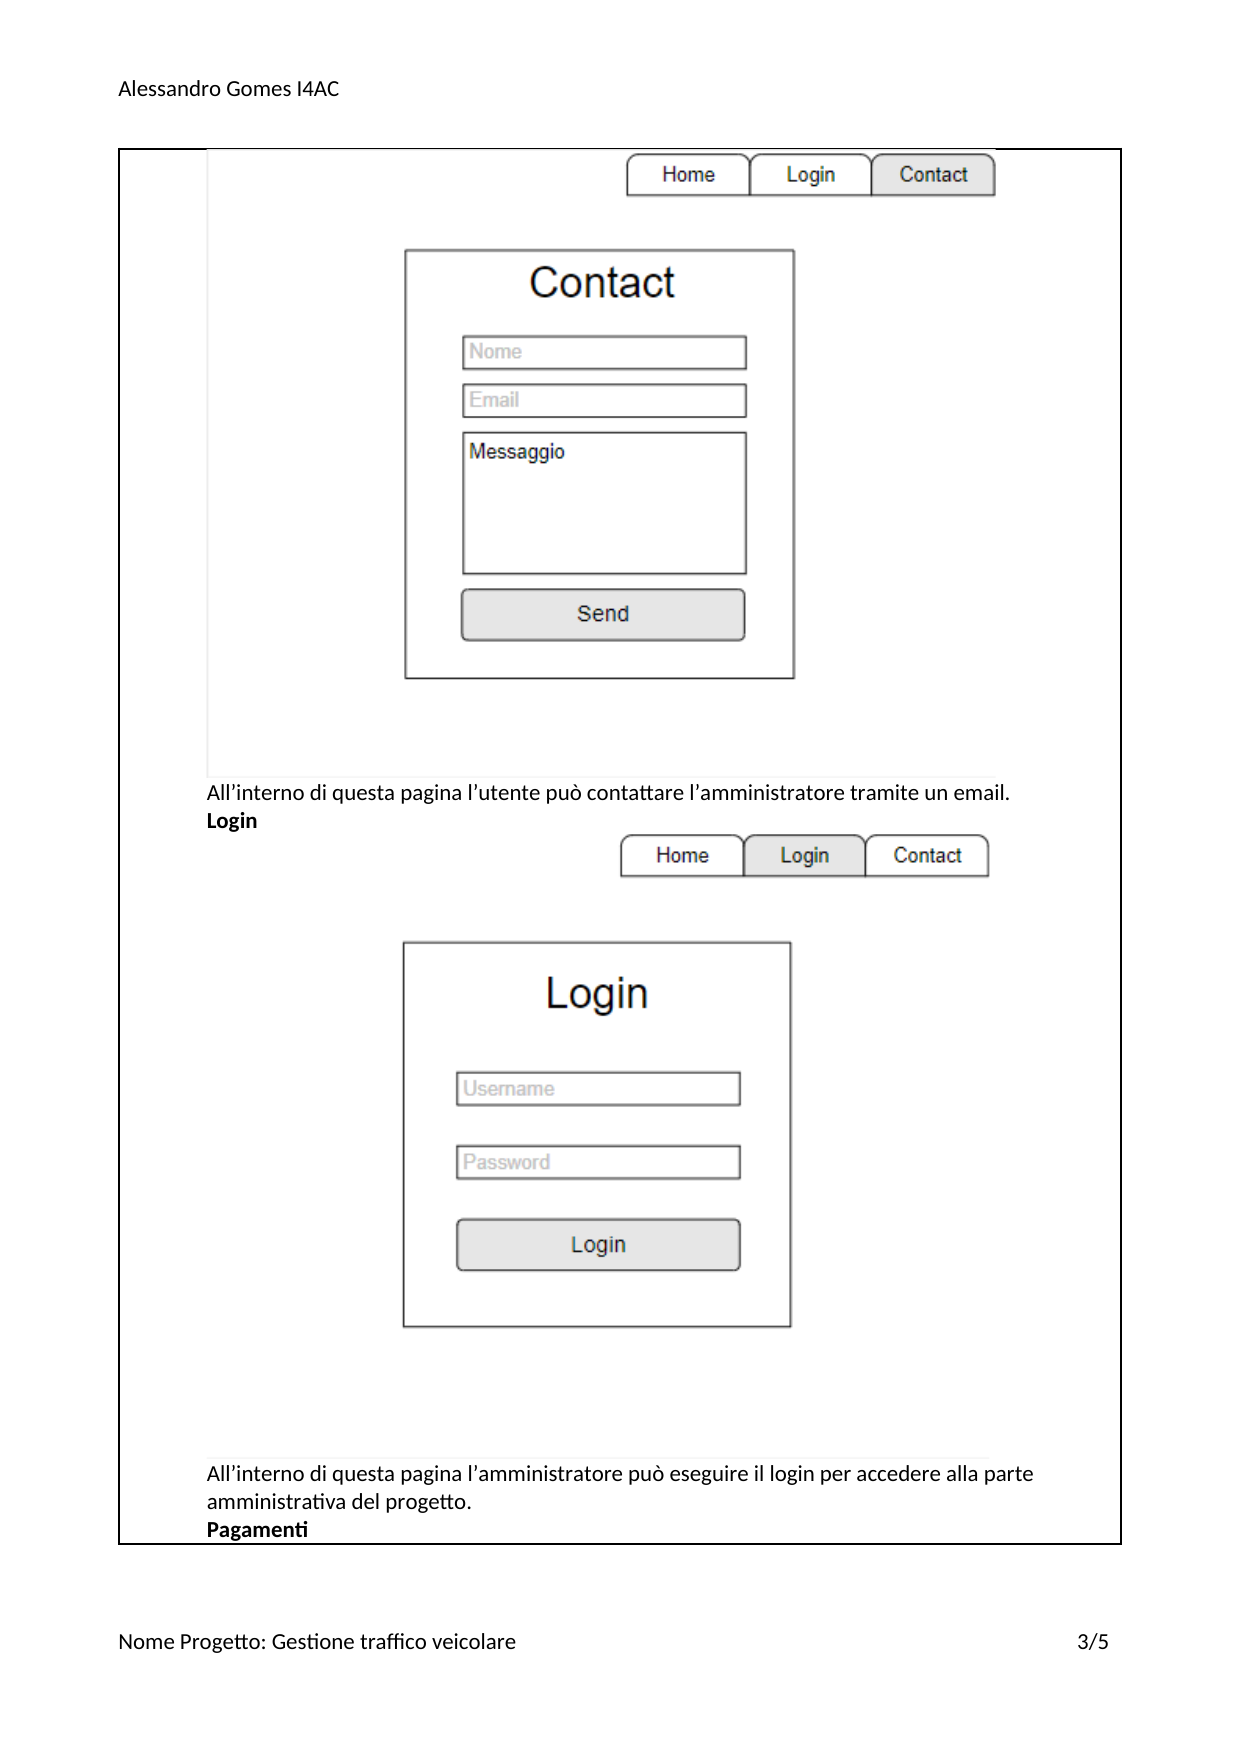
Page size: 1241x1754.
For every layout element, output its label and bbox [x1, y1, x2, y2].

table_cell [120, 150, 1120, 1543]
picture [206, 149, 996, 778]
picture [206, 833, 990, 1459]
